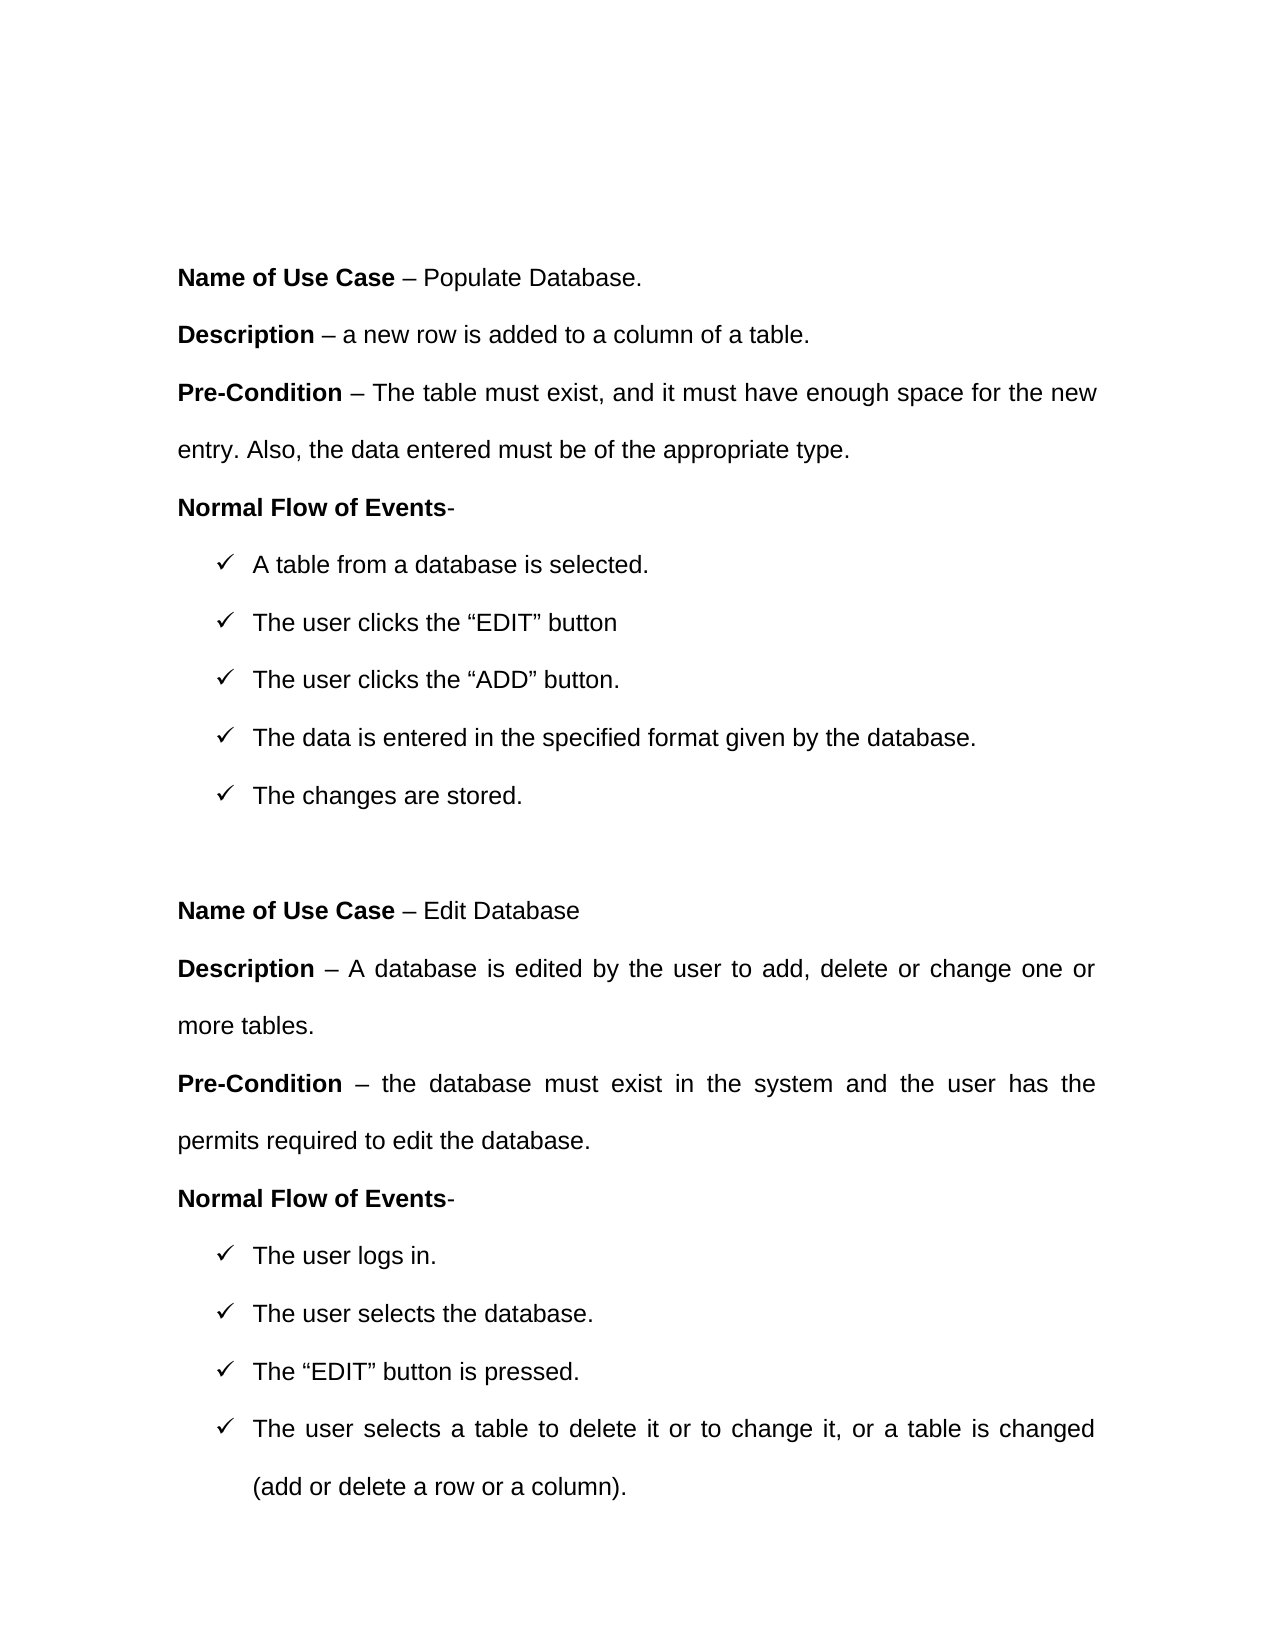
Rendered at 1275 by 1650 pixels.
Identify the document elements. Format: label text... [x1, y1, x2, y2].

list The changes are stored. [215, 781, 1098, 810]
list A table from a database is selected. [215, 550, 1098, 579]
text Name of Use Case – Populate Database. [177, 263, 1098, 291]
list The user selects a table to delete it or to change it, or a table is changed (add or delete a row or a column). [215, 1414, 1098, 1501]
text Description – A database is edited by the user to add, delete or change one or more tables. [177, 954, 1098, 1040]
text Normal Flow of Events- [177, 1184, 1098, 1212]
text Name of Use Case – Edit Database [177, 896, 1098, 925]
text Normal Flow of Events- [177, 493, 1098, 521]
list The user logs in. [215, 1241, 1098, 1270]
text Pre-Condition – the database must exist in the system and the user has the permits required to edit the database. [177, 1069, 1098, 1155]
text Pre-Condition – The table must exist, and it must have enough space for the new entry. Also, the data entered must be of the appropriate type. [177, 378, 1098, 464]
text Description – a new row is added to a column of a table. [177, 320, 1098, 349]
list The “EDIT” button is pressed. [215, 1357, 1098, 1385]
list The data is entered in the specified format given by the database. [215, 723, 1098, 752]
list The user clicks the “EDIT” button [215, 608, 1098, 637]
list The user selects the database. [215, 1299, 1098, 1328]
list The user clicks the “ADD” button. [215, 666, 1098, 694]
